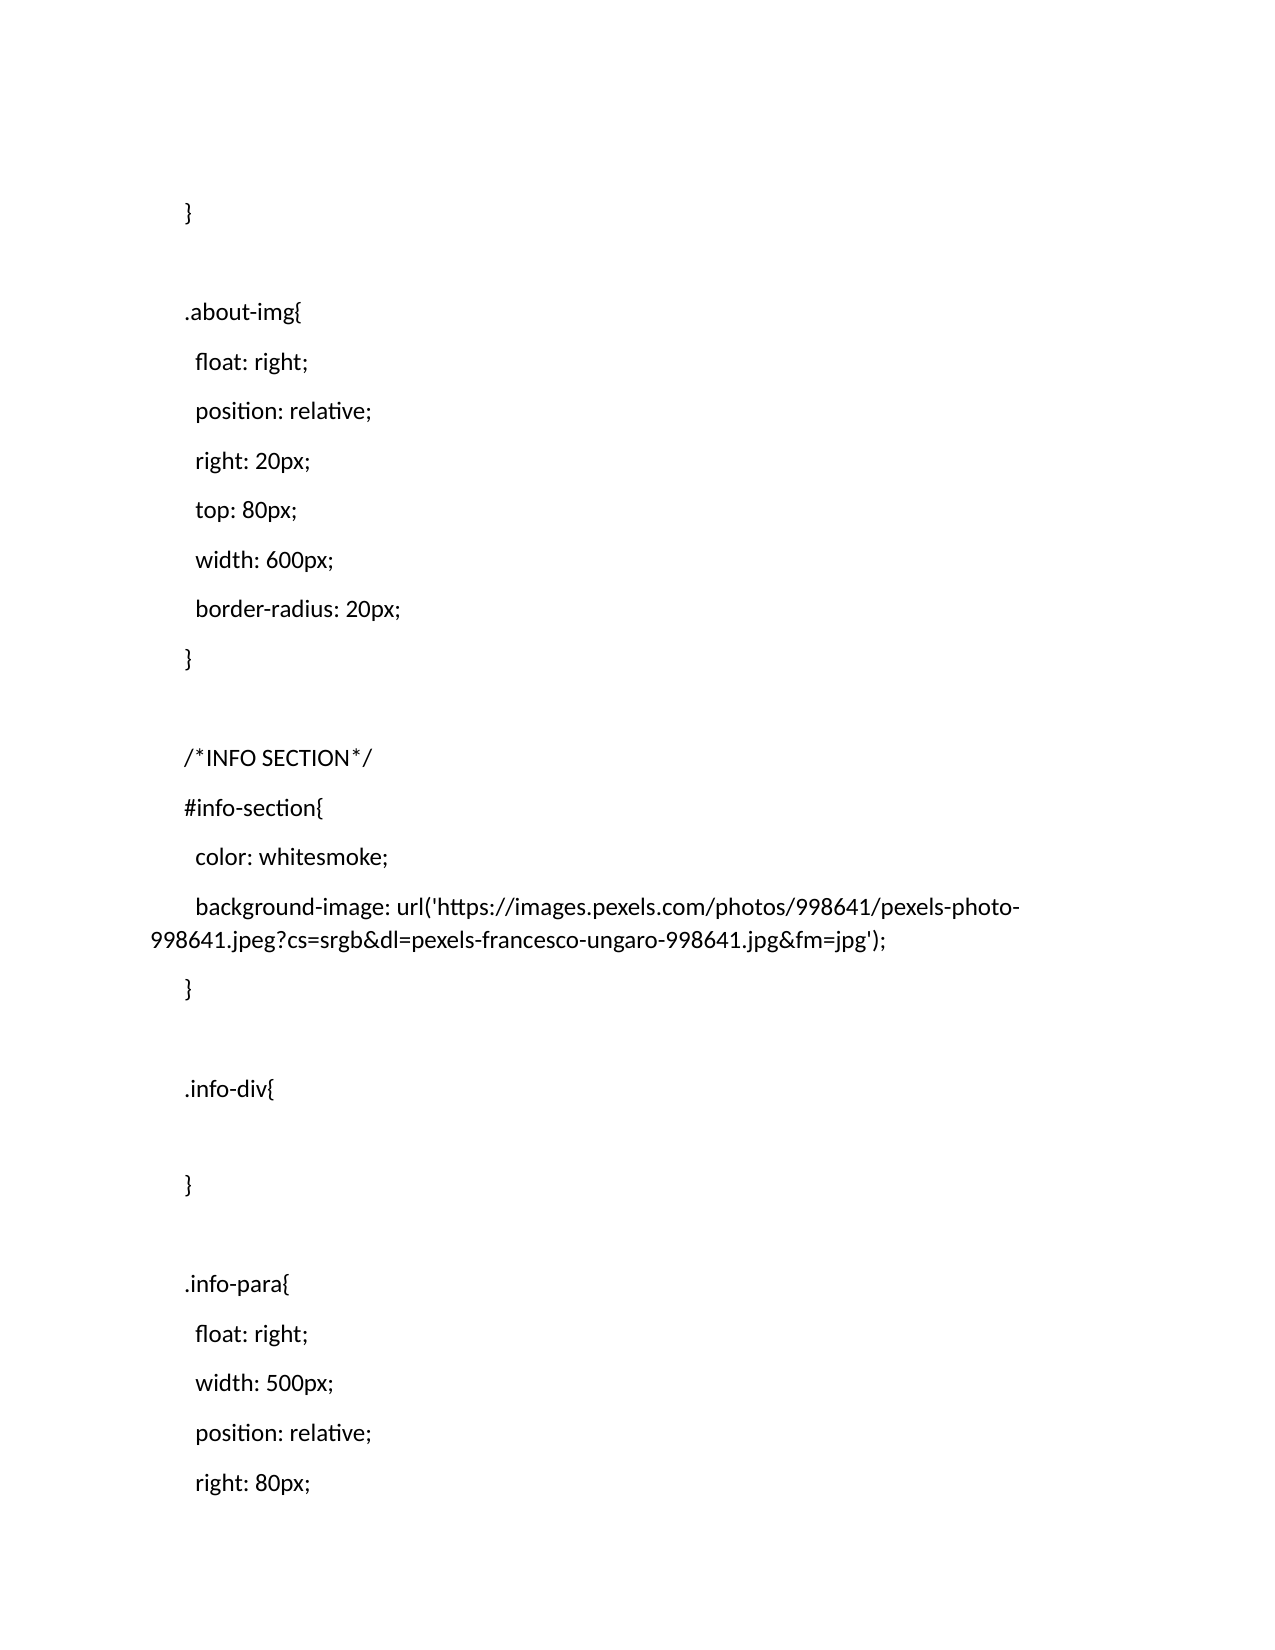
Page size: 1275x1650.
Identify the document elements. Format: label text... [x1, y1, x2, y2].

text float: right; [150, 346, 1125, 376]
text } [150, 1169, 1125, 1200]
text #info-section{ [150, 792, 1125, 822]
text float: right; [150, 1318, 1125, 1348]
text .info-div{ [150, 1073, 1125, 1103]
text .info-para{ [150, 1268, 1125, 1299]
text right: 20px; [150, 445, 1125, 475]
text width: 600px; [150, 544, 1125, 574]
text right: 80px; [150, 1467, 1125, 1497]
text width: 500px; [150, 1367, 1125, 1398]
text .about-img{ [150, 296, 1125, 327]
text border-radius: 20px; [150, 593, 1125, 624]
text background-image: url('https://images.pexels.com/photos/998641/pexels-photo-998641.jpeg?cs=srgb&dl=pexels-francesco-ungaro-998641.jpg&fm=jpg'); [150, 891, 1125, 954]
text top: 80px; [150, 494, 1125, 525]
text } [150, 197, 1125, 227]
text position: relative; [150, 1417, 1125, 1448]
text /*INFO SECTION*/ [150, 742, 1125, 773]
text } [150, 973, 1125, 1004]
text } [150, 643, 1125, 674]
text position: relative; [150, 395, 1125, 426]
text color: whitesmoke; [150, 841, 1125, 872]
